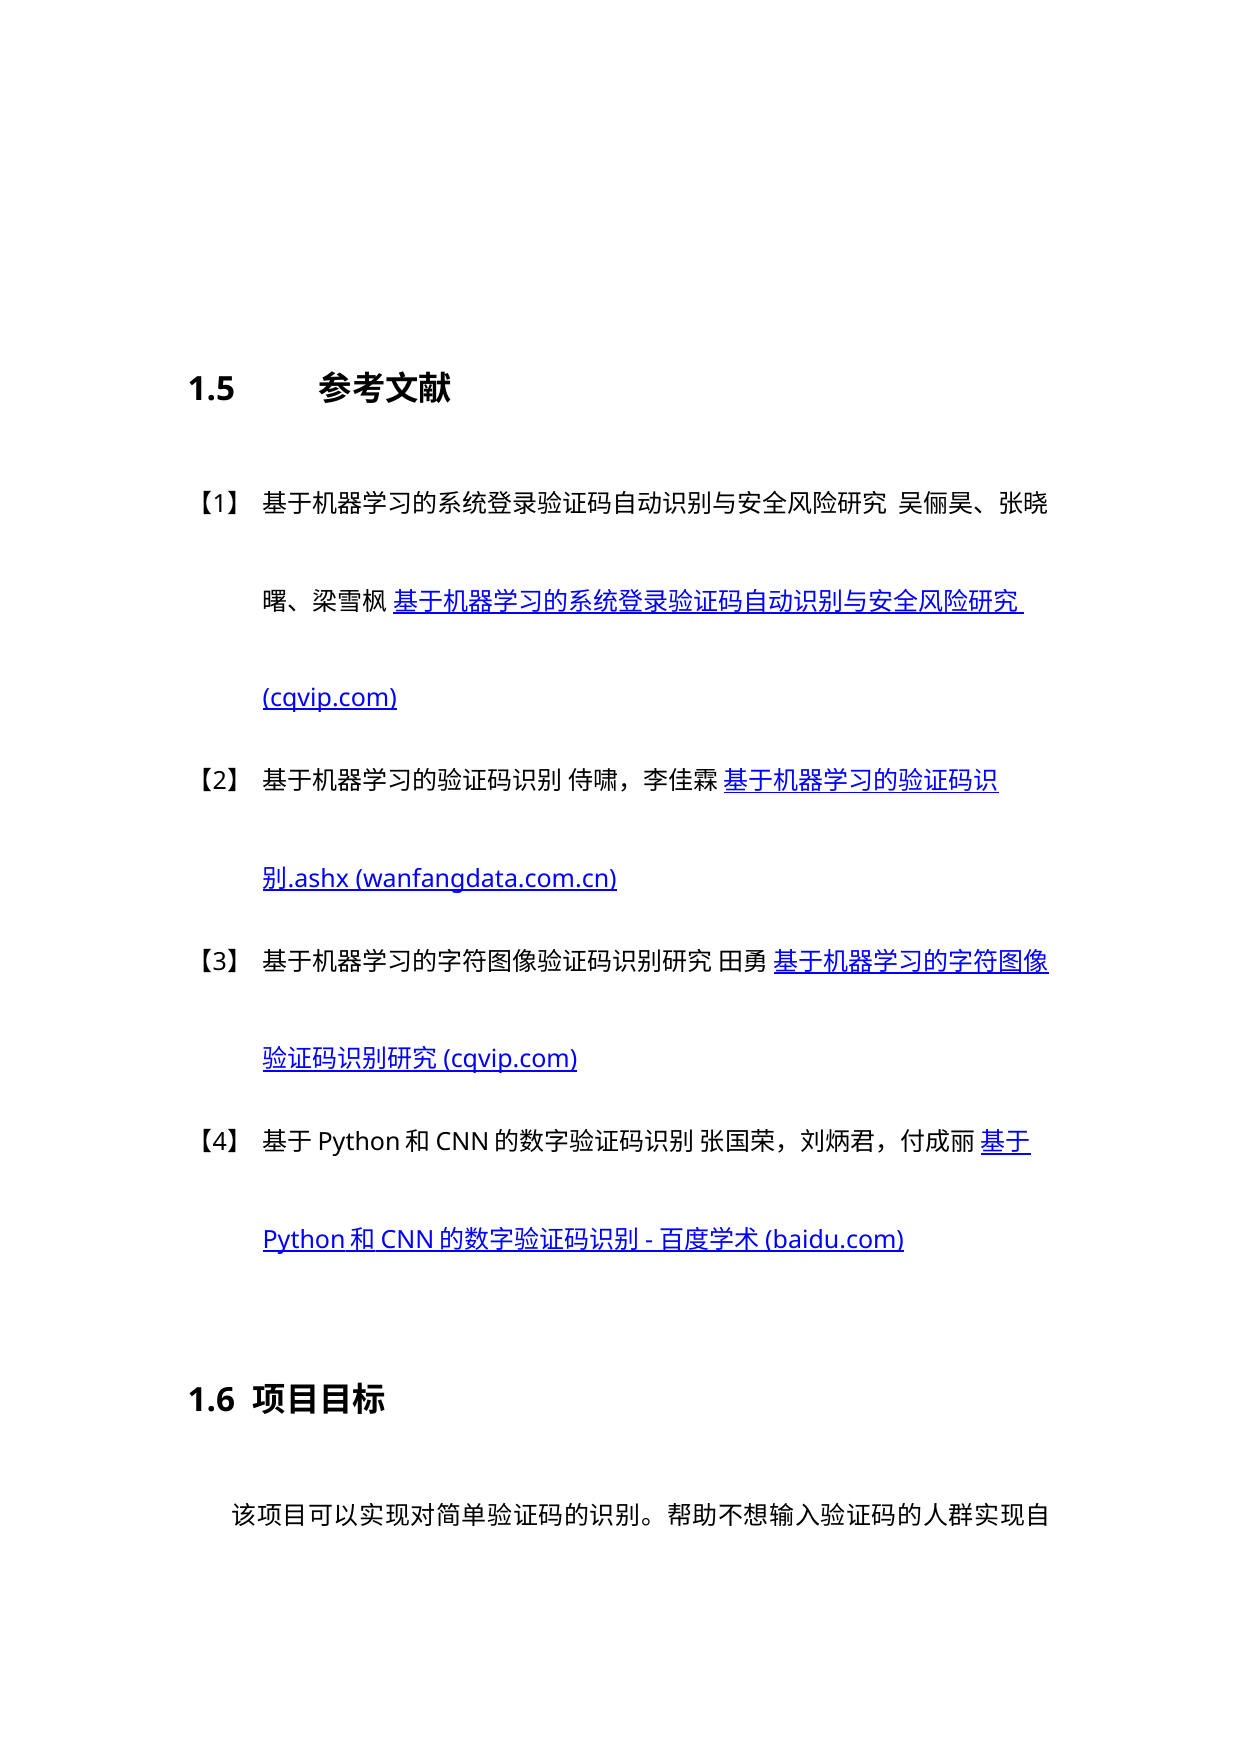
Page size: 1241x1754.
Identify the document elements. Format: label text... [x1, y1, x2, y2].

list 基于机器学习的字符图像验证码识别研究 田勇 基于机器学习的字符图像验证码识别研究 (cqvip.com) [187, 927, 1053, 1089]
subtitle 1.5 参考文献 [187, 353, 1053, 418]
subtitle 1.6 项目目标 [187, 1365, 1053, 1430]
list 基于机器学习的系统登录验证码自动识别与安全风险研究 吴俪昊、张晓曙、梁雪枫 基于机器学习的系统登录验证码自动识别与安全风险研究 (cqvip.com) [187, 469, 1053, 729]
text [187, 1481, 1053, 1546]
list 基于Python和CNN的数字验证码识别 张国荣，刘炳君，付成丽 基于Python和CNN的数字验证码识别 - 百度学术 (baidu.com) [187, 1107, 1053, 1270]
list 基于机器学习的验证码识别 侍啸，李佳霖 基于机器学习的验证码识别.ashx (wanfangdata.com.cn) [187, 746, 1053, 909]
